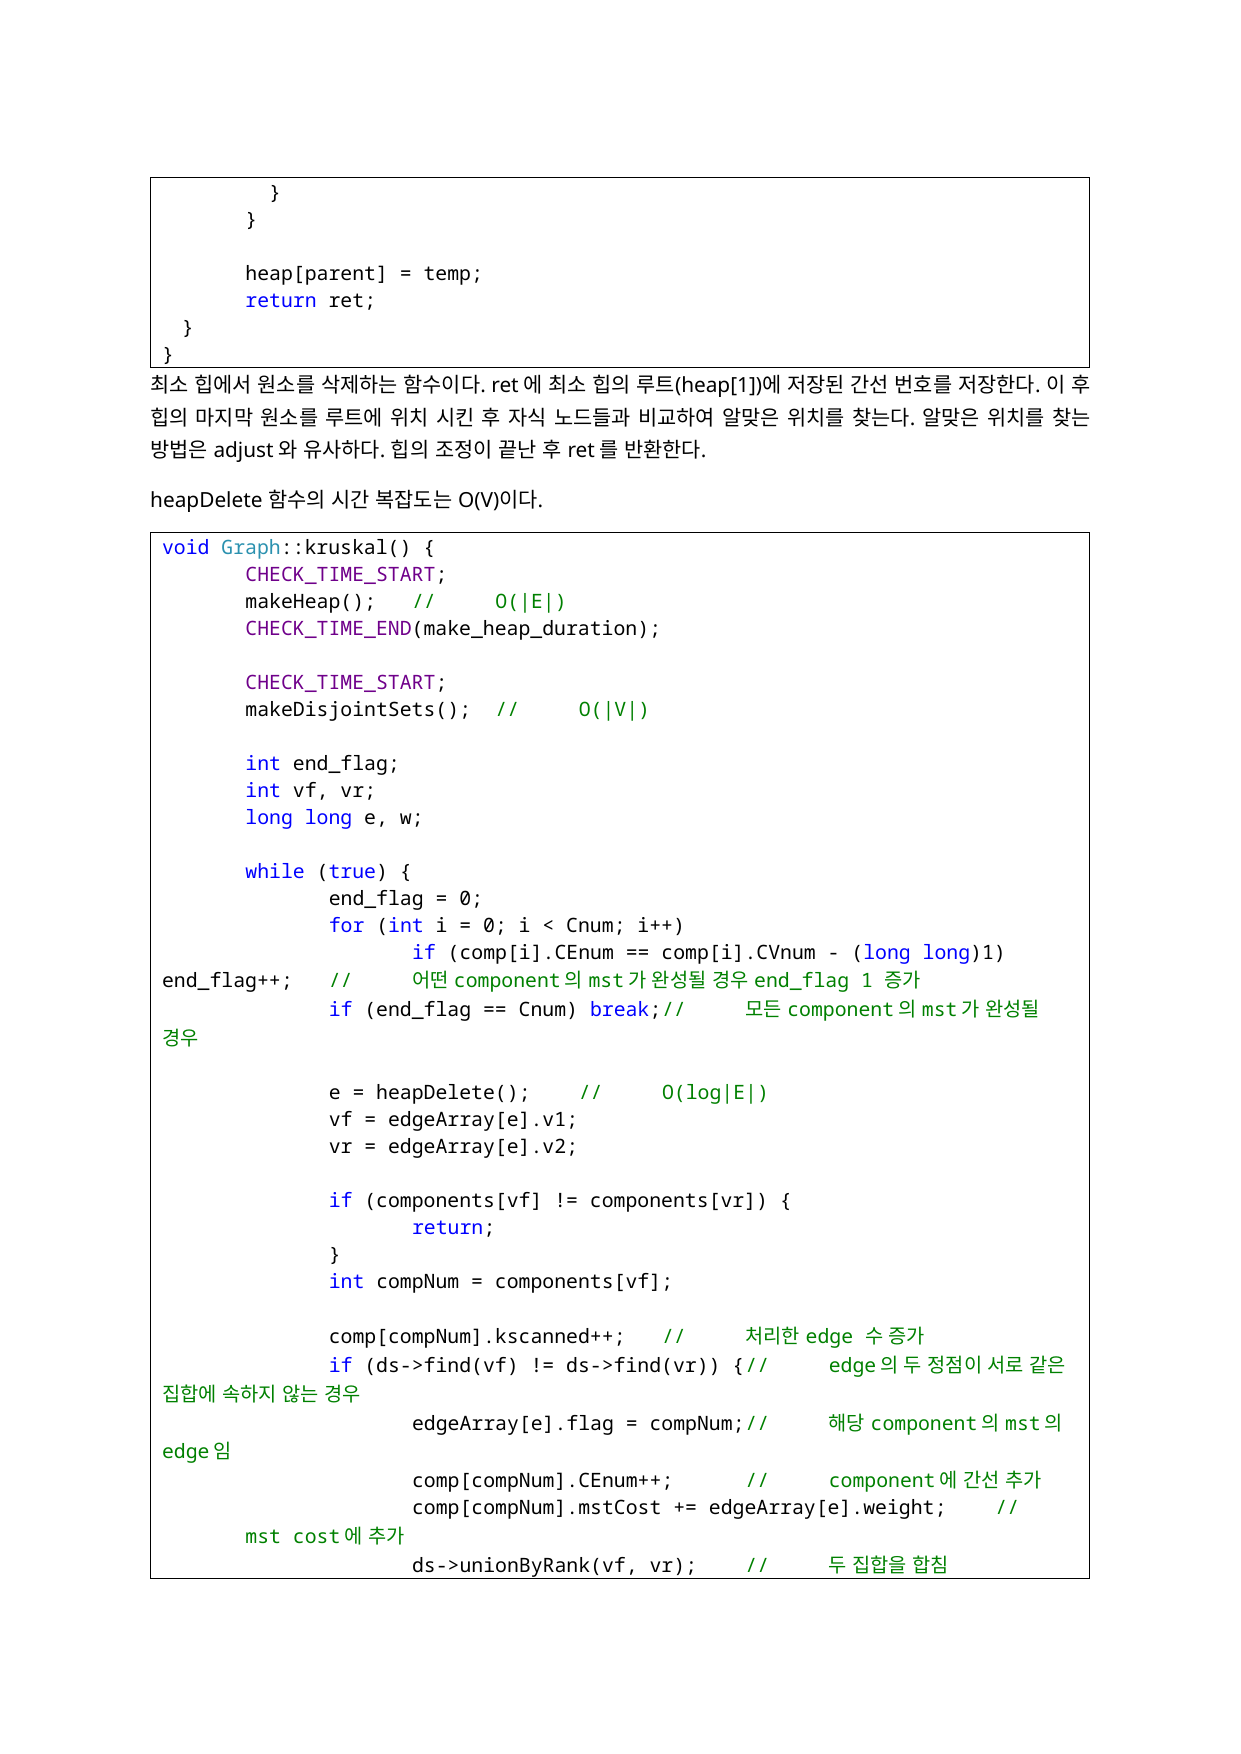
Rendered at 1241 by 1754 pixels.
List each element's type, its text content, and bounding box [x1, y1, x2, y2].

text heapDelete 함수의 시간 복잡도는 O(V)이다. [150, 483, 1090, 513]
text 최소 힙에서 원소를 삭제하는 함수이다. ret에 최소 힙의 루트(heap[1])에 저장된 간선 번호를 저장한다. 이 후 힙의 마지막 원소를 루트에 위치 시킨 후 자식 노드들과 비교하여 알맞은 위치를 찾는다. 알맞은 위치를 찾는 방법은 adjust와 유사하다. 힙의 조정이 끝난 후 ret를 반환한다. [150, 368, 1090, 464]
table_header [151, 178, 1089, 367]
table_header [151, 533, 1089, 1578]
